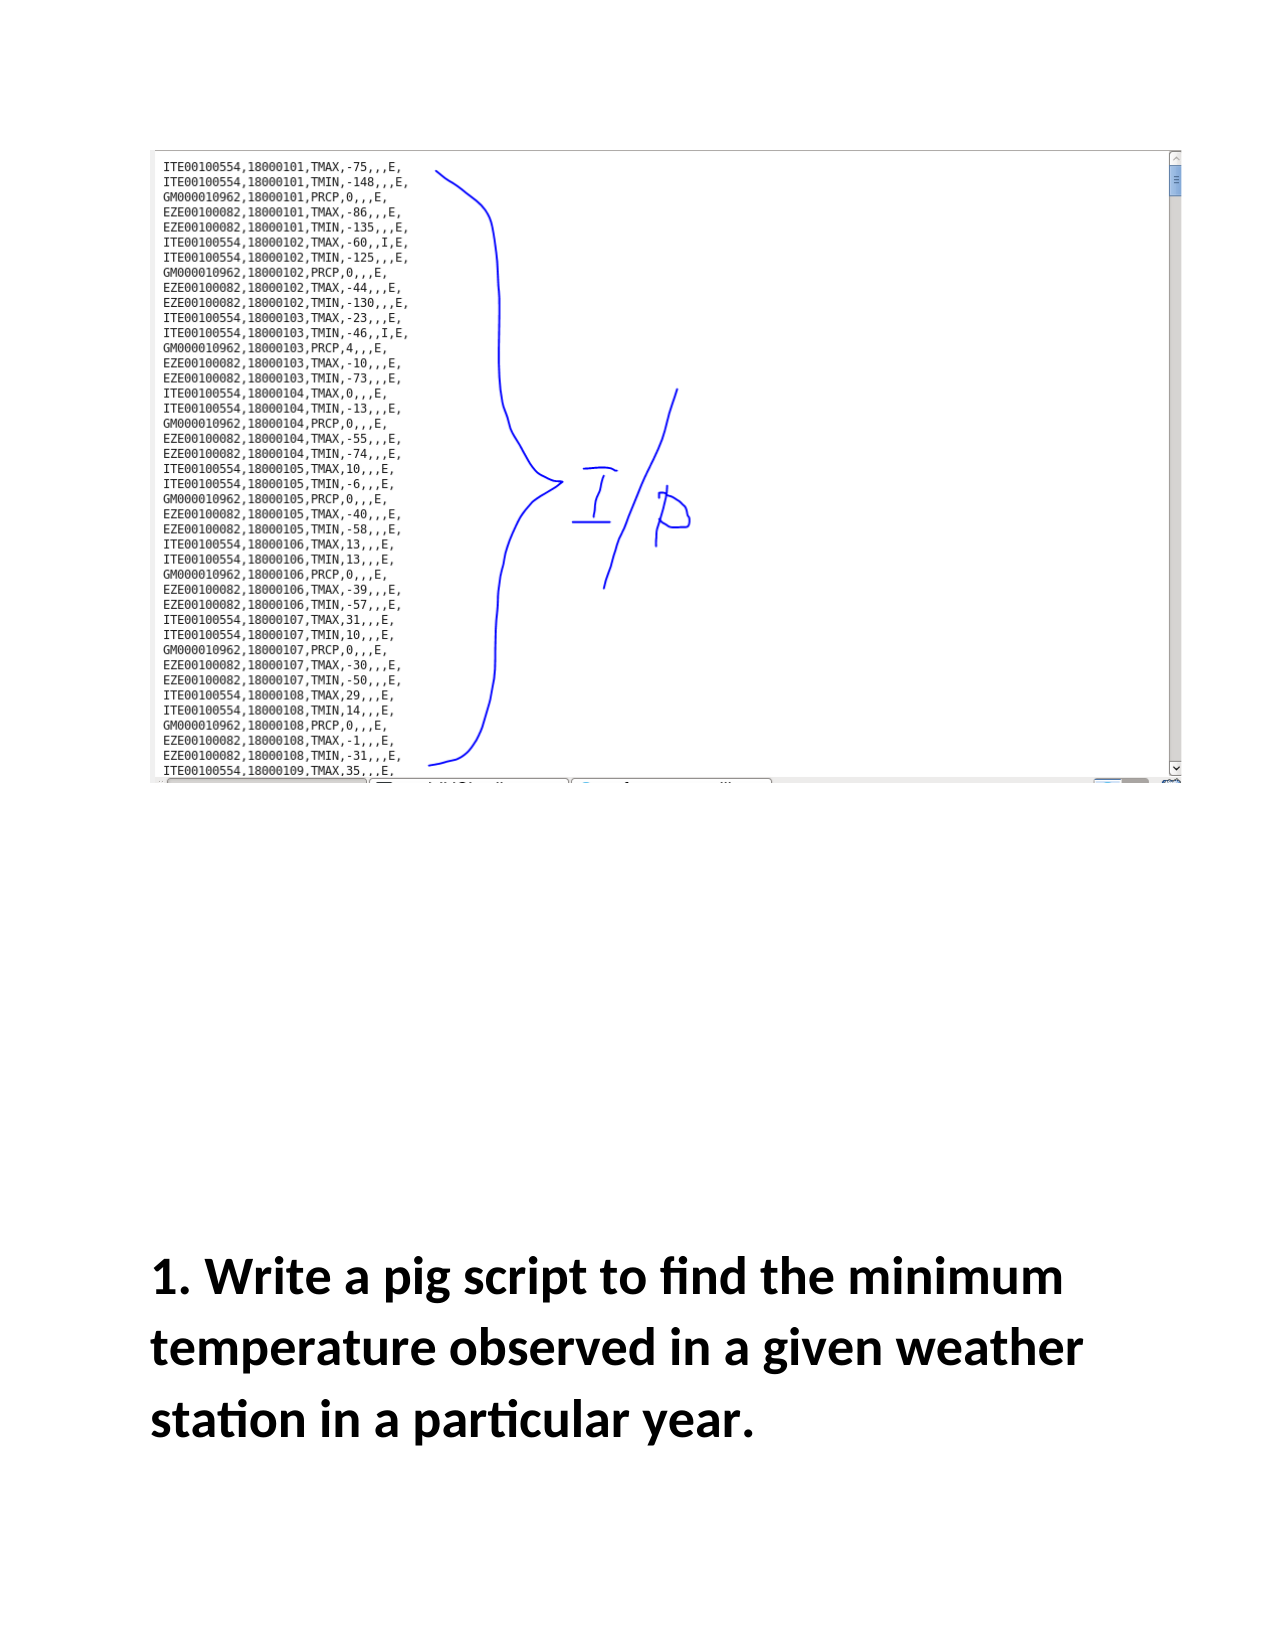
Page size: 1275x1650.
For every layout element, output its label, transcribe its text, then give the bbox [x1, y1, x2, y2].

picture [150, 150, 1182, 783]
text 1. Write a pig script to find the minimum temperature observed in a given weather station in a particular year. [150, 1242, 1125, 1451]
